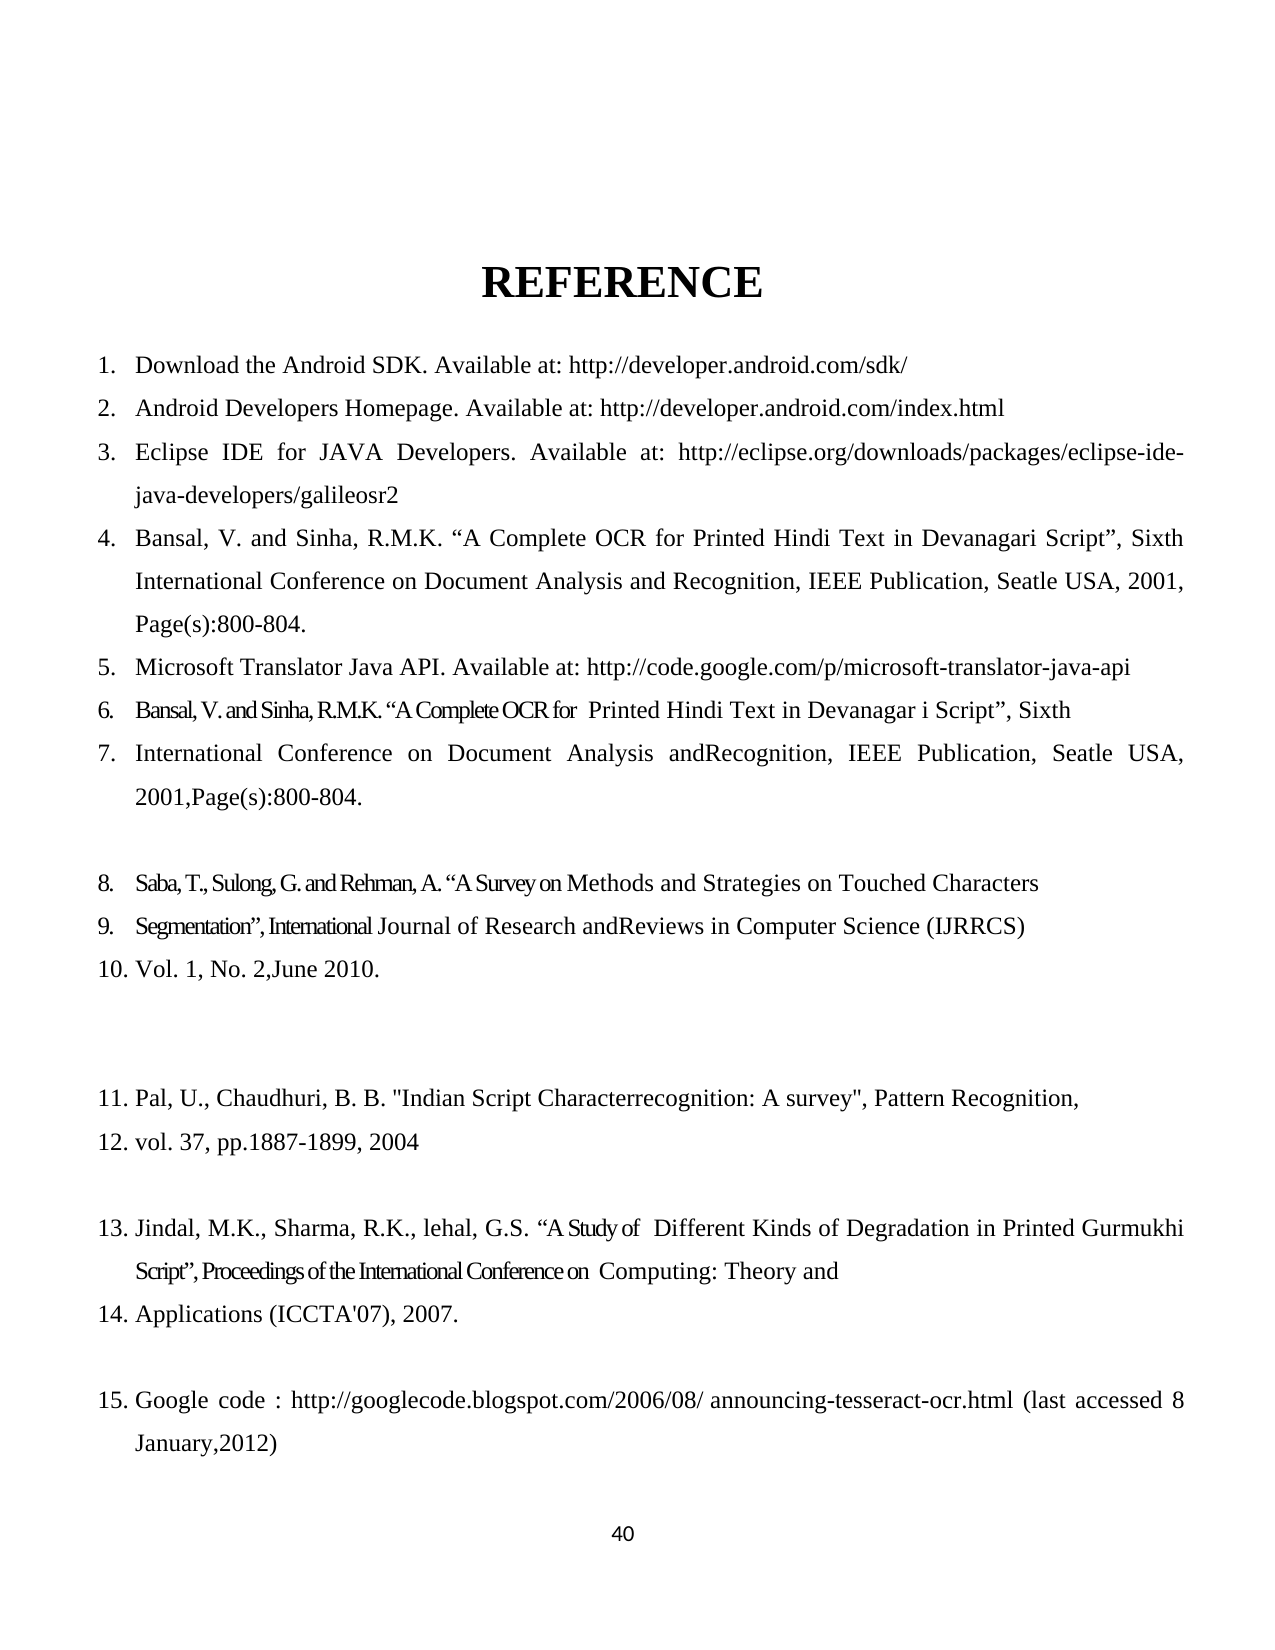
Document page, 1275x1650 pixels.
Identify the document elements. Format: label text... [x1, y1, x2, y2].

list Pal, U., Chaudhuri, B. B. ''Indian Script Characterrecognition: A survey'', Pattern Recognition, [97, 1083, 1185, 1112]
list vol. 37, pp.1887-1899, 2004 [97, 1127, 1185, 1155]
list International Conference on Document Analysis andRecognition, IEEE Publication, Seatle USA, 2001,Page(s):800-804. [97, 738, 1185, 810]
list Bansal, V. and Sinha, R.M.K. “A Complete OCR for Printed Hindi Text in Devanagari Script”, Sixth International Conference on Document Analysis and Recognition, IEEE Publication, Seatle USA, 2001, Page(s):800-804. [97, 523, 1185, 638]
list Android Developers Homepage. Available at: http://developer.android.com/index.html [97, 393, 1185, 422]
list Google code : http://googlecode.blogspot.com/2006/08/ announcing-tesseract-ocr.html (last accessed 8 January,2012) [97, 1385, 1185, 1457]
list Applications (ICCTA'07), 2007. [97, 1299, 1185, 1328]
list Segmentation”, International Journal of Research andReviews in Computer Science (IJRRCS) [97, 911, 1185, 940]
list Saba, T., Sulong, G. and Rehman, A. “A Survey on Methods and Strategies on Touched Characters [97, 868, 1185, 897]
list Jindal, M.K., Sharma, R.K., lehal, G.S. “A Study of Different Kinds of Degradation in Printed Gurmukhi Script”, Proceedings of the International Conference on Computing: Theory and [97, 1213, 1185, 1285]
list Eclipse IDE for JAVA Developers. Available at: http://eclipse.org/downloads/packages/eclipse-ide-java-developers/galileosr2 [97, 437, 1185, 508]
list Microsoft Translator Java API. Available at: http://code.google.com/p/microsoft-translator-java-api [97, 652, 1185, 681]
text REFERENCE [60, 254, 1185, 307]
list Download the Android SDK. Available at: http://developer.android.com/sdk/ [97, 350, 1185, 379]
list Bansal, V. and Sinha, R.M.K. “A Complete OCR for Printed Hindi Text in Devanagar i Script”, Sixth [97, 695, 1185, 724]
list Vol. 1, No. 2,June 2010. [97, 954, 1185, 983]
